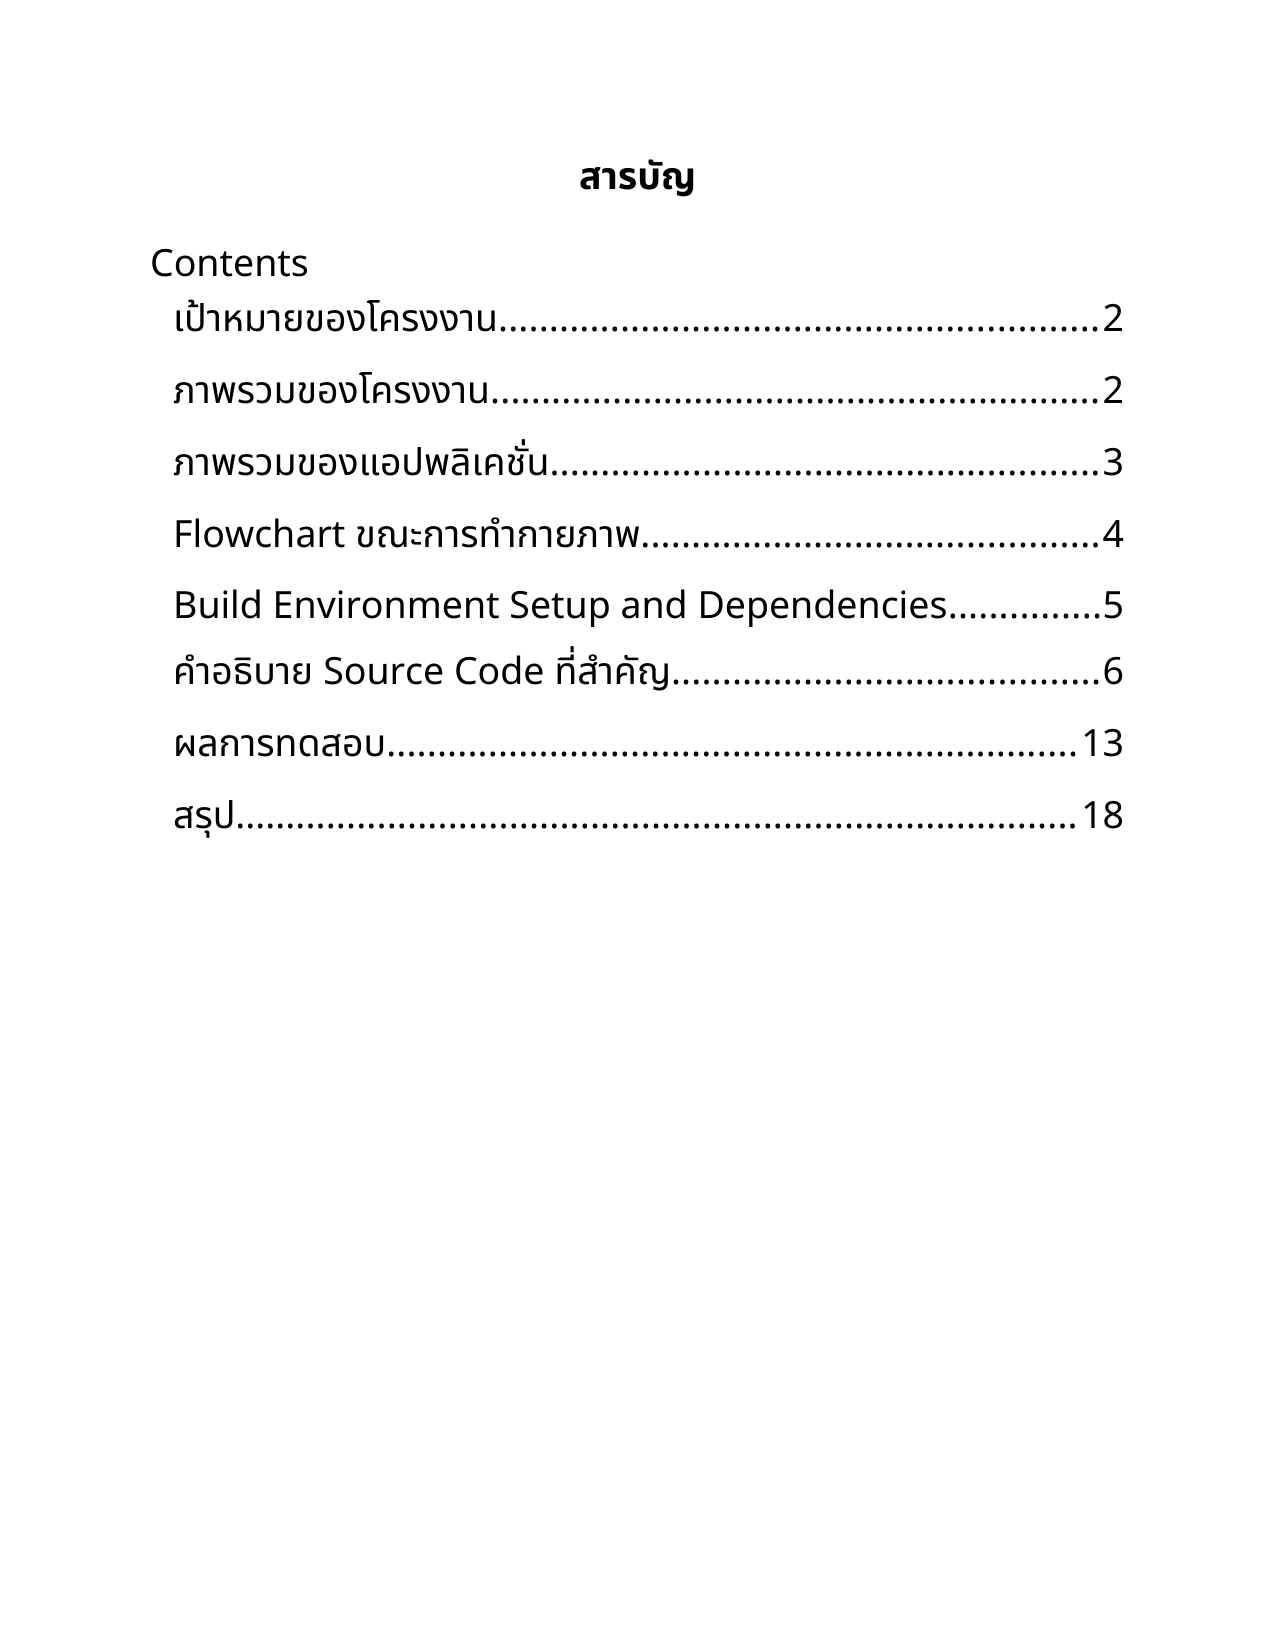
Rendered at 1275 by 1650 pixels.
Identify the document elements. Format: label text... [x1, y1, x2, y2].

text สารบัญ [150, 150, 1125, 207]
